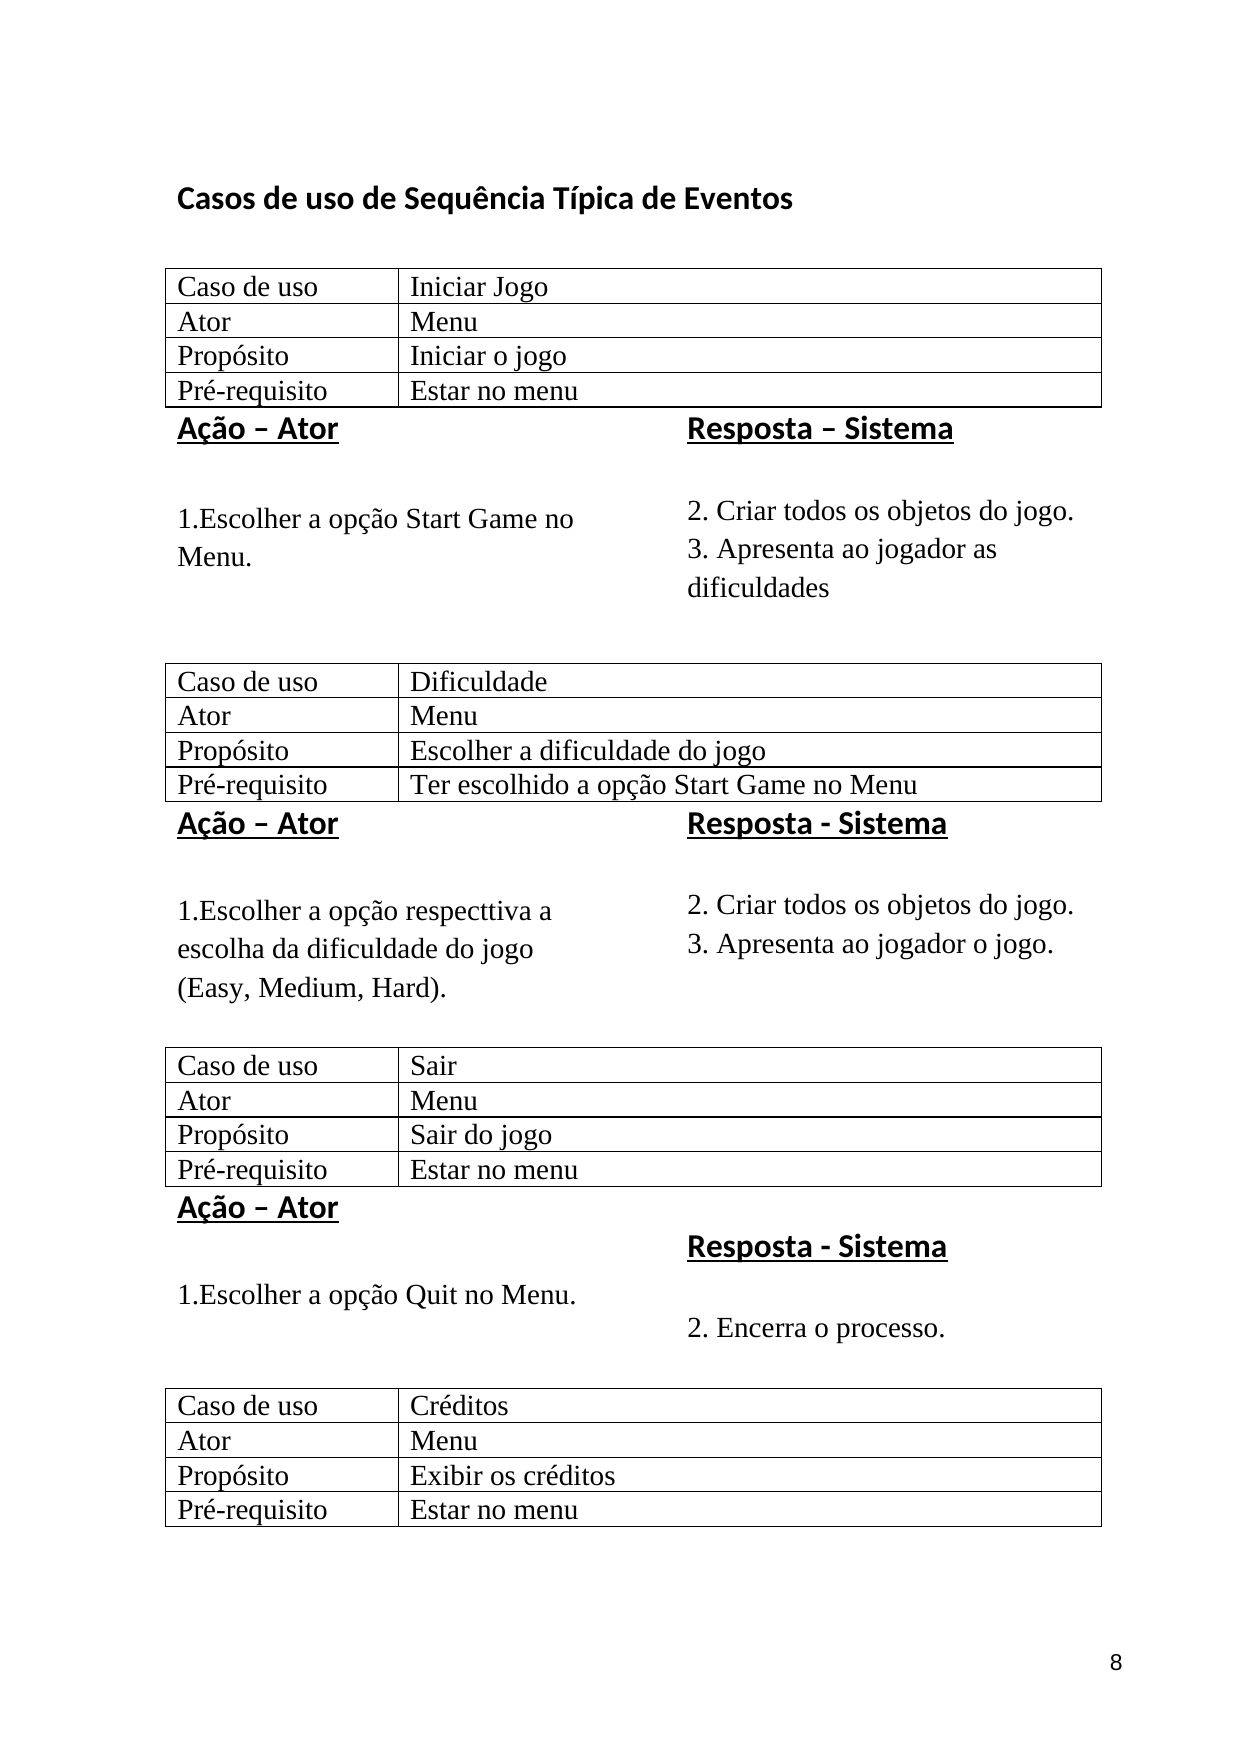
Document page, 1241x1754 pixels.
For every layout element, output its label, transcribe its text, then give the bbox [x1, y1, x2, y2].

text 3. Apresenta ao jogador as dificuldades [687, 531, 1122, 603]
text Ação – Ator [177, 802, 612, 843]
table_cell Pré-requisito [166, 768, 398, 801]
table_cell Estar no menu [399, 1152, 1101, 1186]
text Ação – Ator [177, 408, 612, 495]
table_header Iniciar Jogo [399, 269, 1101, 303]
table_cell Ator [166, 698, 398, 732]
text Resposta - Sistema [687, 1225, 1122, 1266]
table_cell Propósito [166, 1458, 398, 1491]
table_cell Pré-requisito [166, 1152, 398, 1186]
table_header Caso de uso [166, 664, 398, 697]
table_cell Ator [166, 304, 398, 337]
text Ação – Ator [177, 1187, 612, 1227]
text 2. Criar todos os objetos do jogo. [687, 887, 1122, 921]
table_header Créditos [399, 1389, 1101, 1422]
text 1.Escolher a opção respecttiva a escolha da dificuldade do jogo (Easy, Medium, Hard). [177, 893, 612, 1004]
text 2. Encerra o processo. [687, 1310, 1122, 1344]
table_cell Propósito [166, 338, 398, 372]
text 1.Escolher a opção Quit no Menu. [177, 1277, 612, 1311]
text Resposta – Sistema [687, 407, 1122, 448]
table_cell Sair do jogo [399, 1118, 1101, 1151]
table_cell Pré-requisito [166, 373, 398, 406]
table_cell Ter escolhido a opção Start Game no Menu [399, 768, 1101, 801]
text 1.Escolher a opção Start Game no Menu. [177, 501, 612, 573]
table_header Dificuldade [399, 664, 1101, 697]
table_cell Iniciar o jogo [399, 338, 1101, 372]
table_cell Estar no menu [399, 373, 1101, 406]
table_header Caso de uso [166, 1389, 398, 1422]
table_header Caso de uso [166, 1048, 398, 1082]
table_cell Propósito [166, 1118, 398, 1151]
text Casos de uso de Sequência Típica de Eventos [177, 177, 1122, 218]
table_cell Menu [399, 304, 1101, 337]
table_cell Ator [166, 1423, 398, 1457]
table_cell Estar no menu [399, 1492, 1101, 1526]
table_cell Escolher a dificuldade do jogo [399, 733, 1101, 766]
table_header Caso de uso [166, 269, 398, 303]
text 2. Criar todos os objetos do jogo. [687, 493, 1122, 526]
table_cell Pré-requisito [166, 1492, 398, 1526]
table_cell Menu [399, 1083, 1101, 1116]
table_cell Ator [166, 1083, 398, 1116]
table_header Sair [399, 1048, 1101, 1082]
text Resposta - Sistema [687, 802, 1122, 843]
table_cell Propósito [166, 733, 398, 766]
table_cell Menu [399, 698, 1101, 732]
table_cell Exibir os créditos [399, 1458, 1101, 1491]
text 3. Apresenta ao jogador o jogo. [687, 926, 1122, 959]
table_cell Menu [399, 1423, 1101, 1457]
